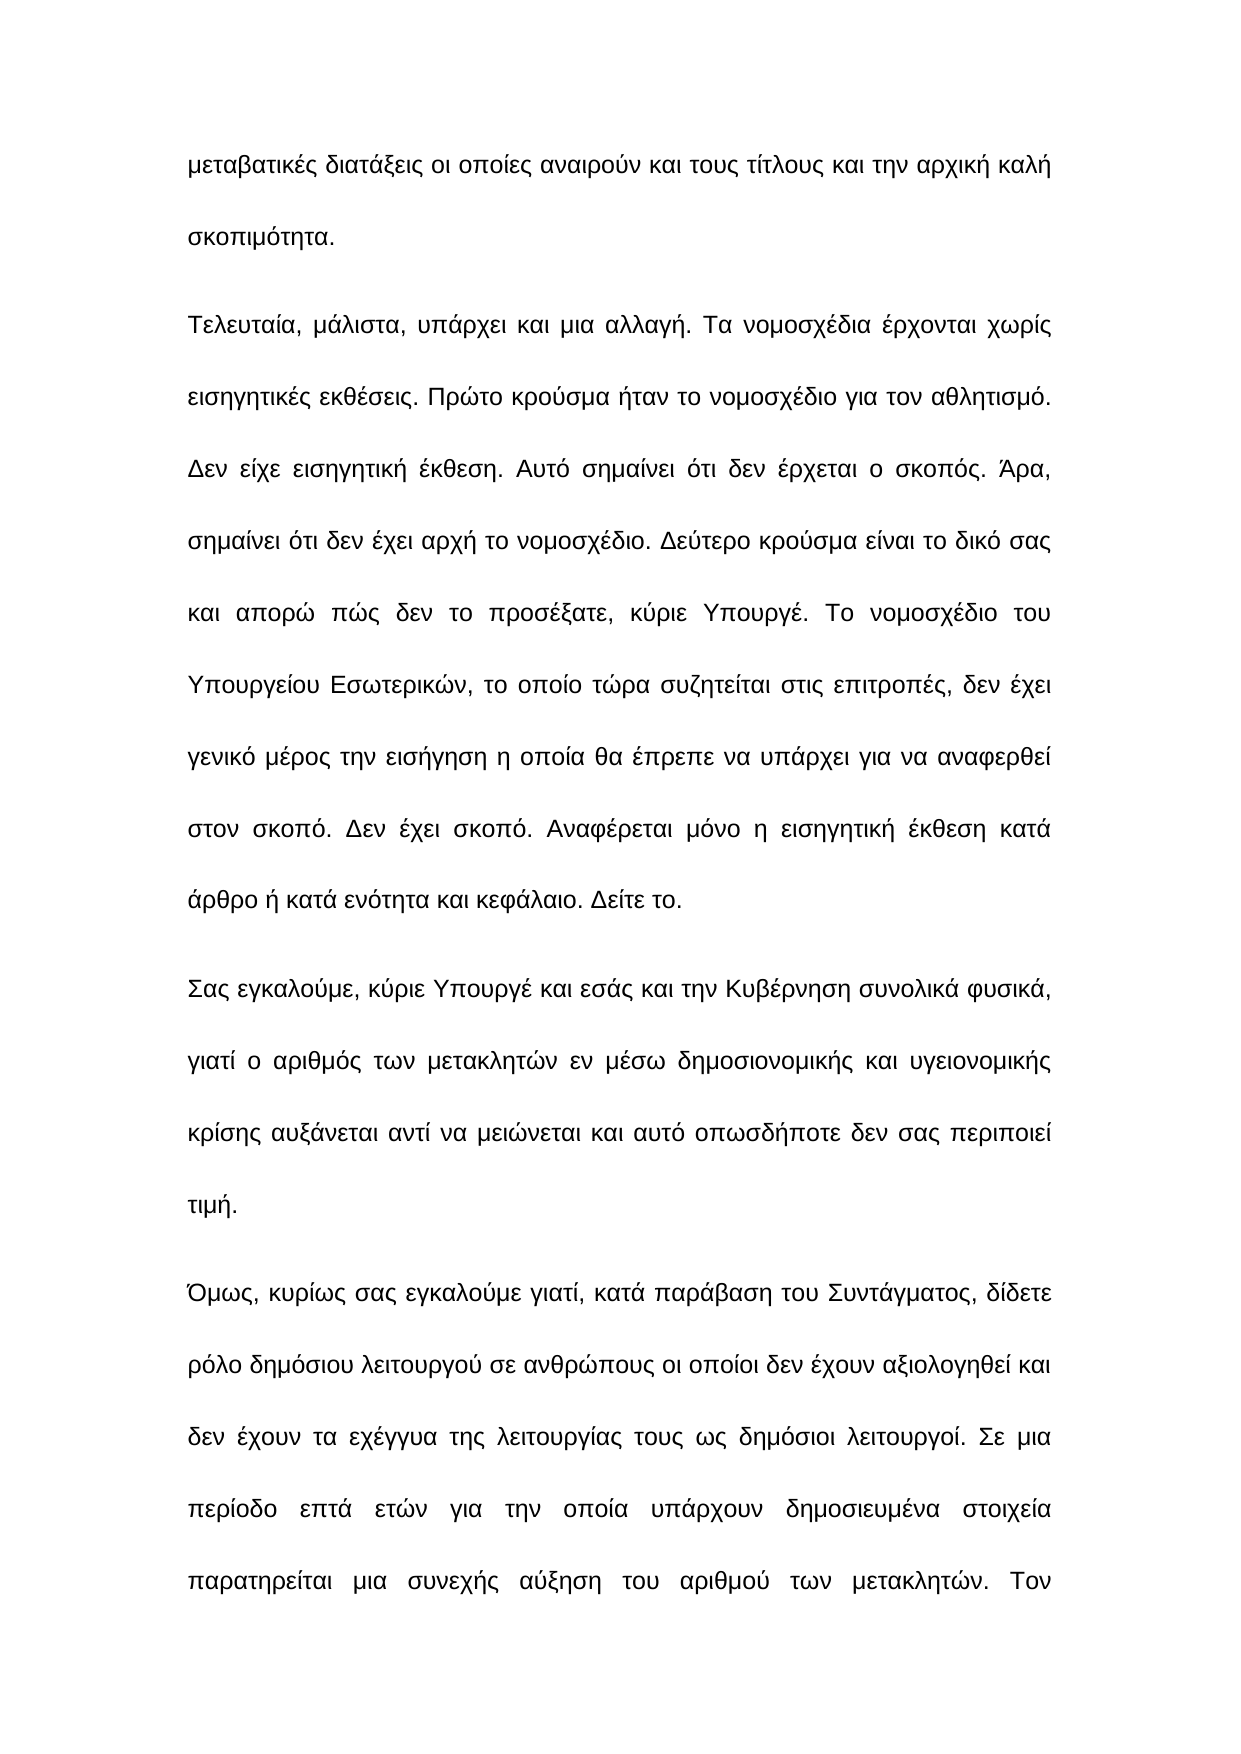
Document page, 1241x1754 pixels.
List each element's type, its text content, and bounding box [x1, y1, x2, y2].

text Σας εγκαλούμε, κύριε Υπουργέ και εσάς και την Κυβέρνηση συνολικά φυσικά, γιατί ο αριθμός των μετακλητών εν μέσω δημοσιονομικής και υγειονομικής κρίσης αυξάνεται αντί να μειώνεται και αυτό οπωσδήποτε δεν σας περιποιεί τιμή. [187, 974, 1053, 1218]
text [187, 150, 1053, 251]
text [187, 1278, 1053, 1594]
text Τελευταία, μάλιστα, υπάρχει και μια αλλαγή. Τα νομοσχέδια έρχονται χωρίς εισηγητικές εκθέσεις. Πρώτο κρούσμα ήταν το νομοσχέδιο για τον αθλητισμό. Δεν είχε εισηγητική έκθεση. Αυτό σημαίνει ότι δεν έρχεται ο σκοπός. Άρα, σημαίνει ότι δεν έχει αρχή το νομοσχέδιο. Δεύτερο κρούσμα είναι το δικό σας και απορώ πώς δεν το προσέξατε, κύριε Υπουργέ. Το νομοσχέδιο του Υπουργείου Εσωτερικών, το οποίο τώρα συζητείται στις επιτροπές, δεν έχει γενικό μέρος την εισήγηση η οποία θα έπρεπε να υπάρχει για να αναφερθεί στον σκοπό. Δεν έχει σκοπό. Αναφέρεται μόνο η εισηγητική έκθεση κατά άρθρο ή κατά ενότητα και κεφάλαιο. Δείτε το. [187, 310, 1053, 914]
